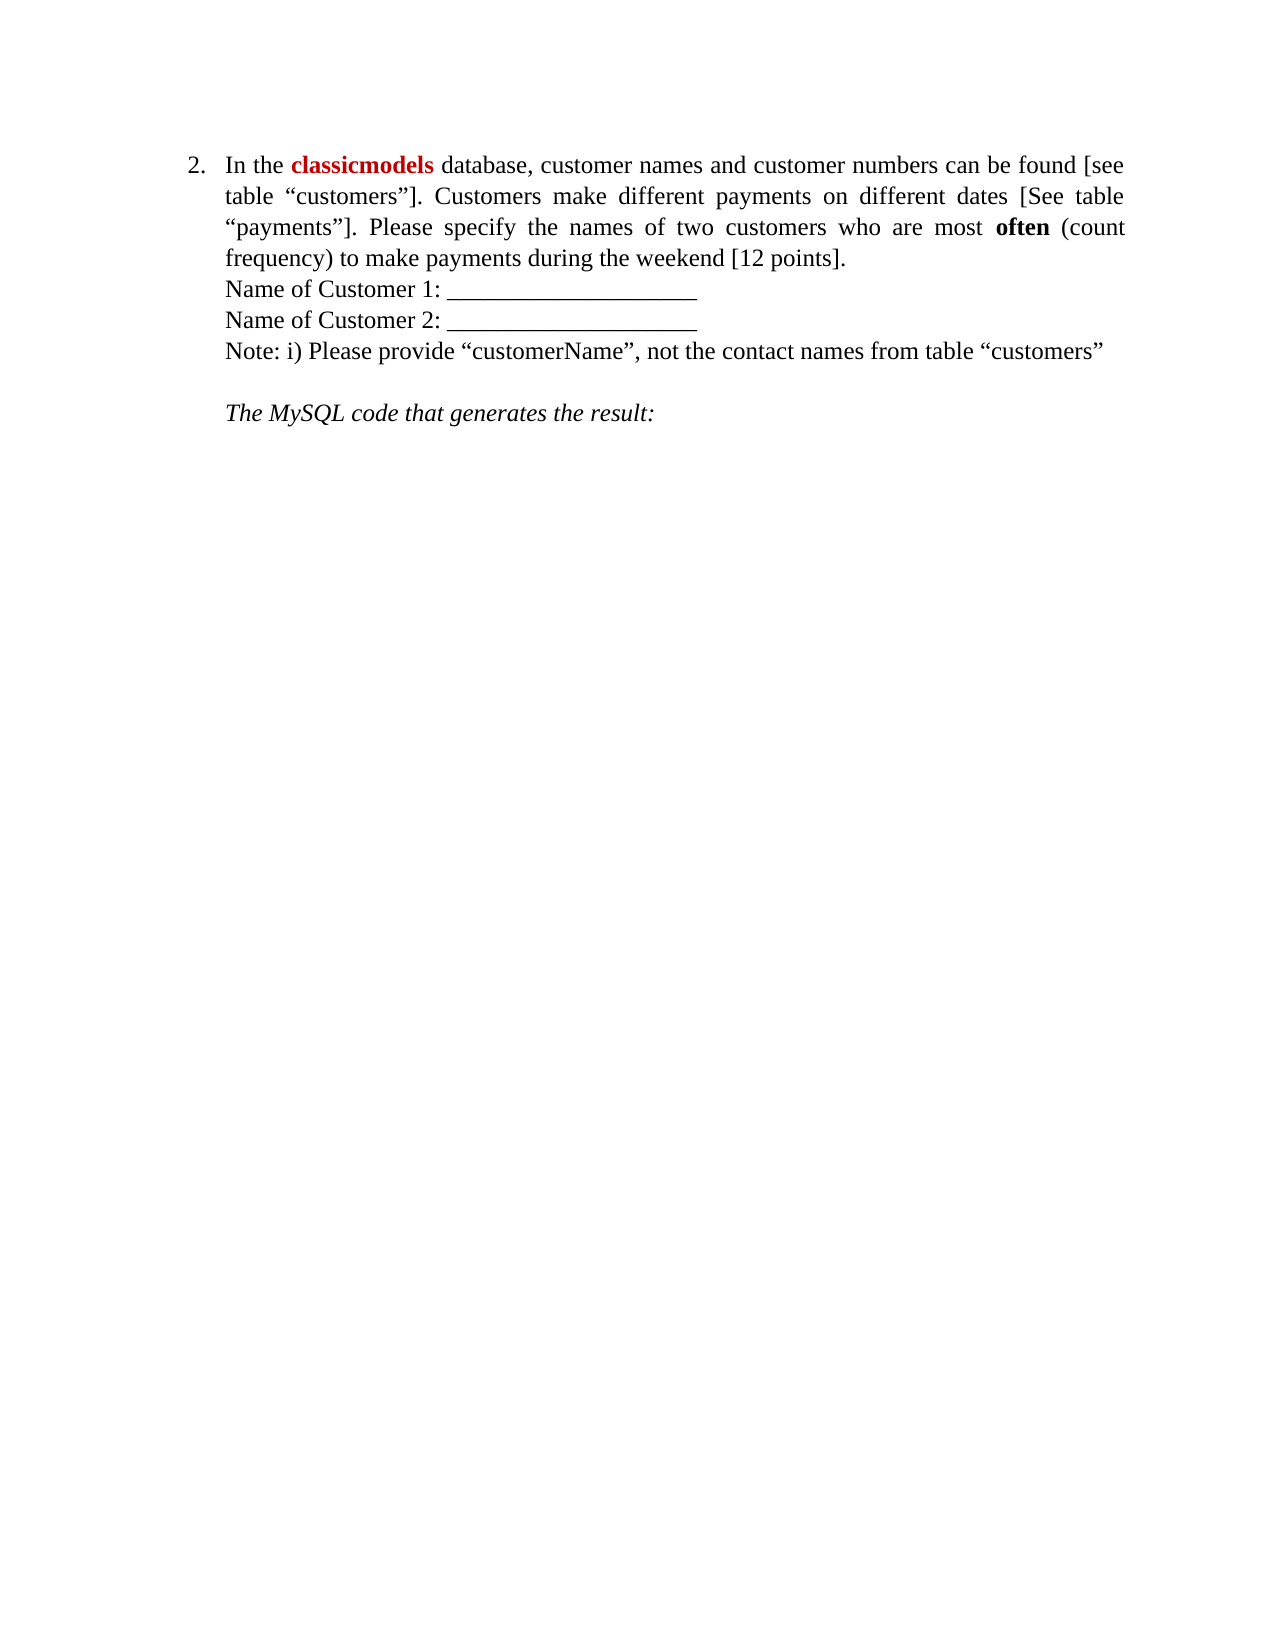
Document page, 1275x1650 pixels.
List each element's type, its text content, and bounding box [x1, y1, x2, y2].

list Name of Customer 1: ____________________ [225, 274, 1125, 303]
list Note: i) Please provide “customerName”, not the contact names from table “customers” [225, 336, 1125, 365]
list Name of Customer 2: ____________________ [225, 305, 1125, 334]
list In the classicmodels database, customer names and customer numbers can be found [see table “customers”]. Customers make different payments on different dates [See table “payments”]. Please specify the names of two customers who are most often (count frequency) to make payments during the weekend [12 points]. [187, 150, 1125, 272]
list The MySQL code that generates the result: [225, 398, 1125, 426]
